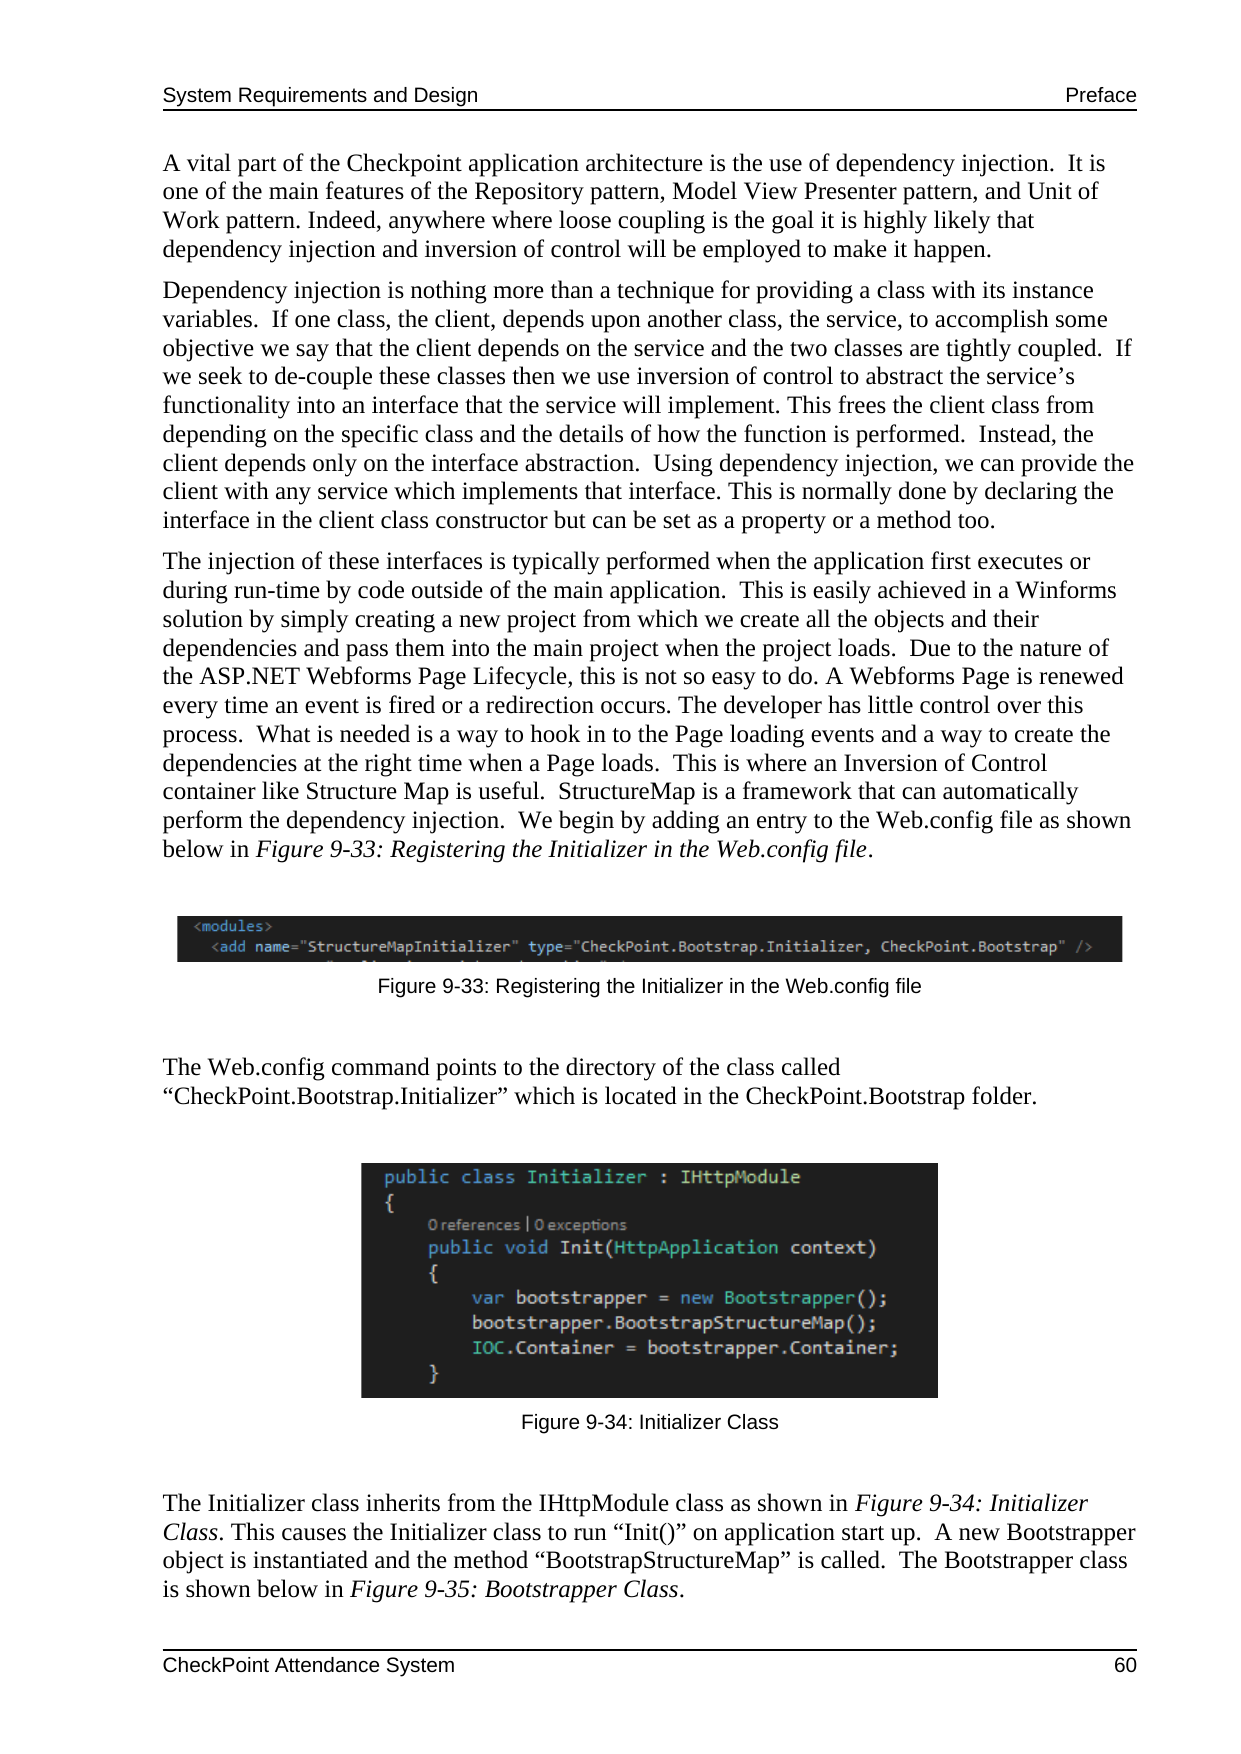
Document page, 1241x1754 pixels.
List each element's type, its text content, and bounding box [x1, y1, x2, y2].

picture [361, 1163, 938, 1398]
text A vital part of the Checkpoint application architecture is the use of dependency injection. It is one of the main features of the Repository pattern, Model View Presenter pattern, and Unit of Work pattern. Indeed, anywhere where loose coupling is the goal it is highly likely that dependency injection and inversion of control will be employed to make it happen. [162, 148, 1137, 263]
picture [177, 916, 1123, 962]
text Dependency injection is nothing more than a technique for providing a class with its instance variables. If one class, the client, depends upon another class, the service, to accomplish some objective we say that the client depends on the service and the two classes are tightly coupled. If we seek to de-couple these classes then we use inversion of control to abstract the service’s functionality into an interface that the service will implement. This frees the client class from depending on the specific class and the details of how the function is performed. Instead, the client depends only on the interface abstraction. Using dependency injection, we can provide the client with any service which implements that interface. This is normally done by declaring the interface in the client class constructor but can be set as a property or a method too. [162, 275, 1137, 534]
text The Web.config command points to the directory of the class called “CheckPoint.Bootstrap.Initializer” which is located in the CheckPoint.Bootstrap folder. [162, 1052, 1137, 1109]
